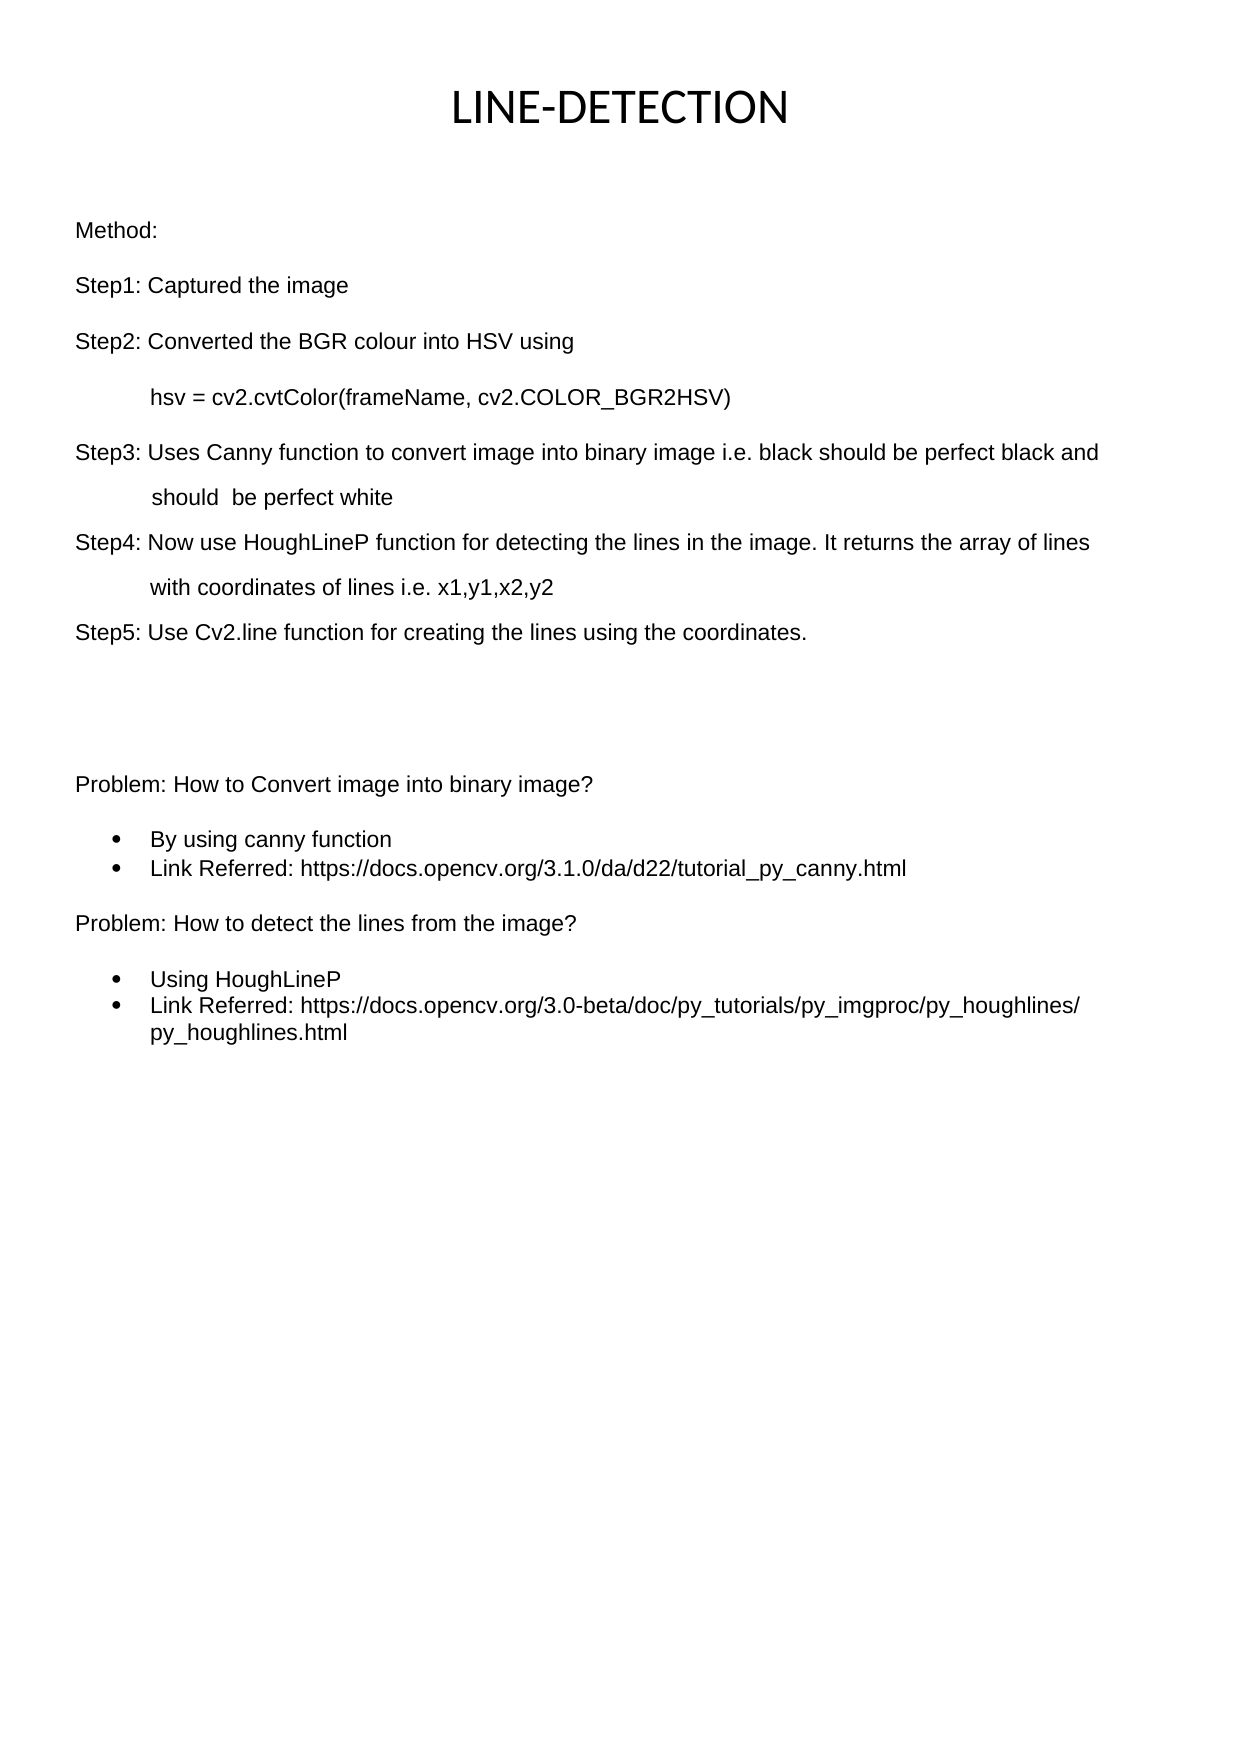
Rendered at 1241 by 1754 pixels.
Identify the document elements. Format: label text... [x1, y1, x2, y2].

text LINE-DETECTION [75, 75, 1165, 136]
text Problem: How to Convert image into binary image? [75, 771, 1142, 797]
text Step1: Captured the image [75, 272, 1142, 299]
text Step2: Converted the BGR colour into HSV using [75, 328, 1142, 354]
text with coordinates of lines i.e. x1,y1,x2,y2 [75, 574, 1165, 601]
text should be perfect white [75, 484, 1165, 510]
text Step3: Uses Canny function to convert image into binary image i.e. black should be perfect black and [75, 439, 1165, 465]
list Link Referred: https://docs.opencv.org/3.0-beta/doc/py_tutorials/py_imgproc/py_houghlines/py_houghlines.html [112, 992, 1142, 1045]
list Link Referred: https://docs.opencv.org/3.1.0/da/d22/tutorial_py_canny.html [112, 855, 1142, 881]
text hsv = cv2.cvtColor(frameName, cv2.COLOR_BGR2HSV) [75, 383, 1142, 410]
text Step4: Now use HoughLineP function for detecting the lines in the image. It returns the array of lines [75, 529, 1165, 556]
list By using canny function [112, 826, 1165, 853]
list Using HoughLineP [112, 966, 1142, 992]
text Method: [75, 217, 1142, 243]
text Problem: How to detect the lines from the image? [75, 910, 1142, 937]
text Step5: Use Cv2.line function for creating the lines using the coordinates. [75, 619, 1165, 646]
